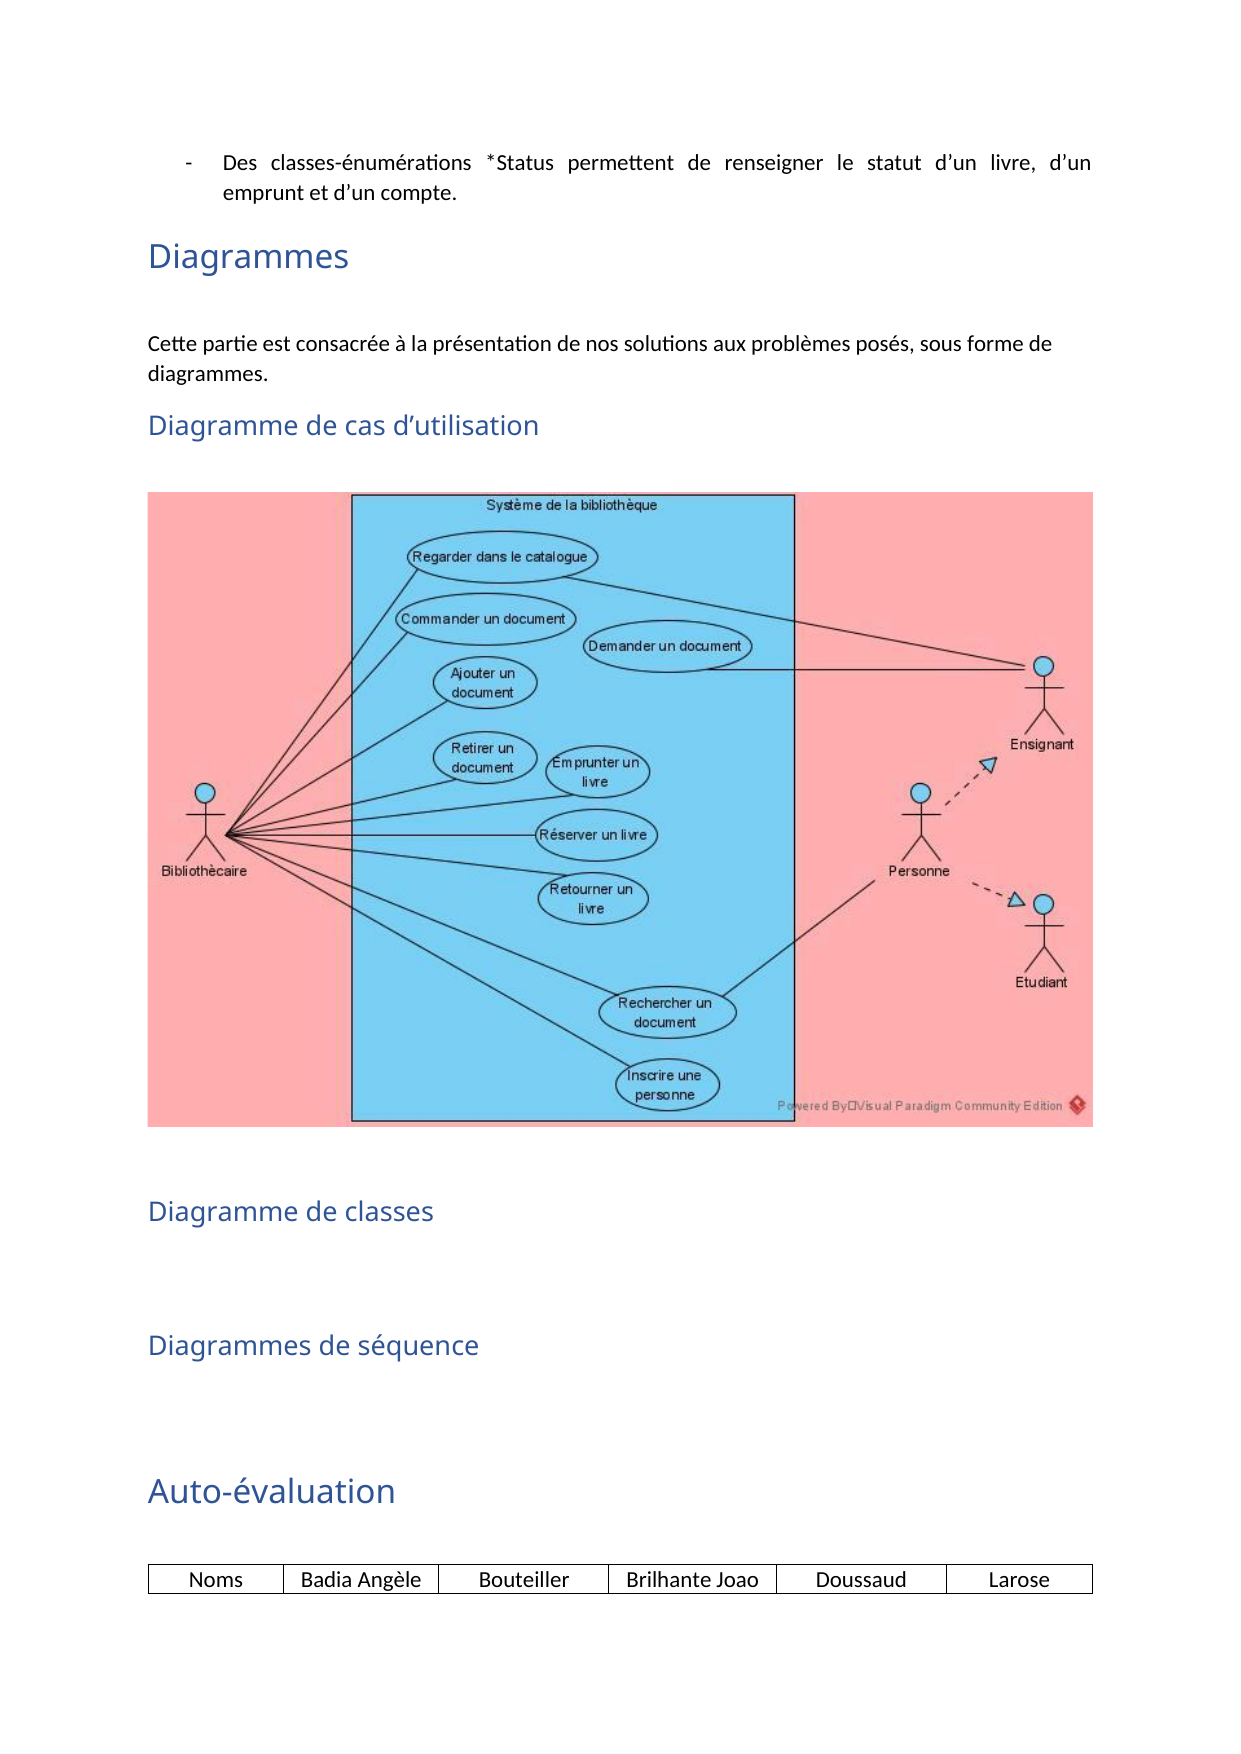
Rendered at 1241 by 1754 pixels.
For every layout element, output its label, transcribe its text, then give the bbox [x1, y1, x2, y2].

text Cette partie est consacrée à la présentation de nos solutions aux problèmes posés, sous forme de diagrammes. [148, 329, 1093, 387]
list Des classes-énumérations *Status permettent de renseigner le statut d’un livre, d’un emprunt et d’un compte. [185, 148, 1093, 206]
table_header Badia Angèle [284, 1565, 438, 1593]
subtitle Diagramme de classes [148, 1193, 1093, 1229]
table_header Doussaud Olivier [777, 1565, 946, 1593]
table_header Larose Quentin [947, 1565, 1092, 1593]
table_header Brilhante Joao [609, 1565, 776, 1593]
subtitle Auto-évaluation [148, 1468, 1093, 1513]
subtitle Diagrammes [148, 233, 1093, 278]
table_header Bouteiller Martin [439, 1565, 608, 1593]
subtitle Diagramme de cas d’utilisation [148, 406, 1093, 443]
subtitle Diagrammes de séquence [148, 1326, 1093, 1363]
table_header Noms [149, 1565, 283, 1593]
picture [147, 492, 1093, 1127]
